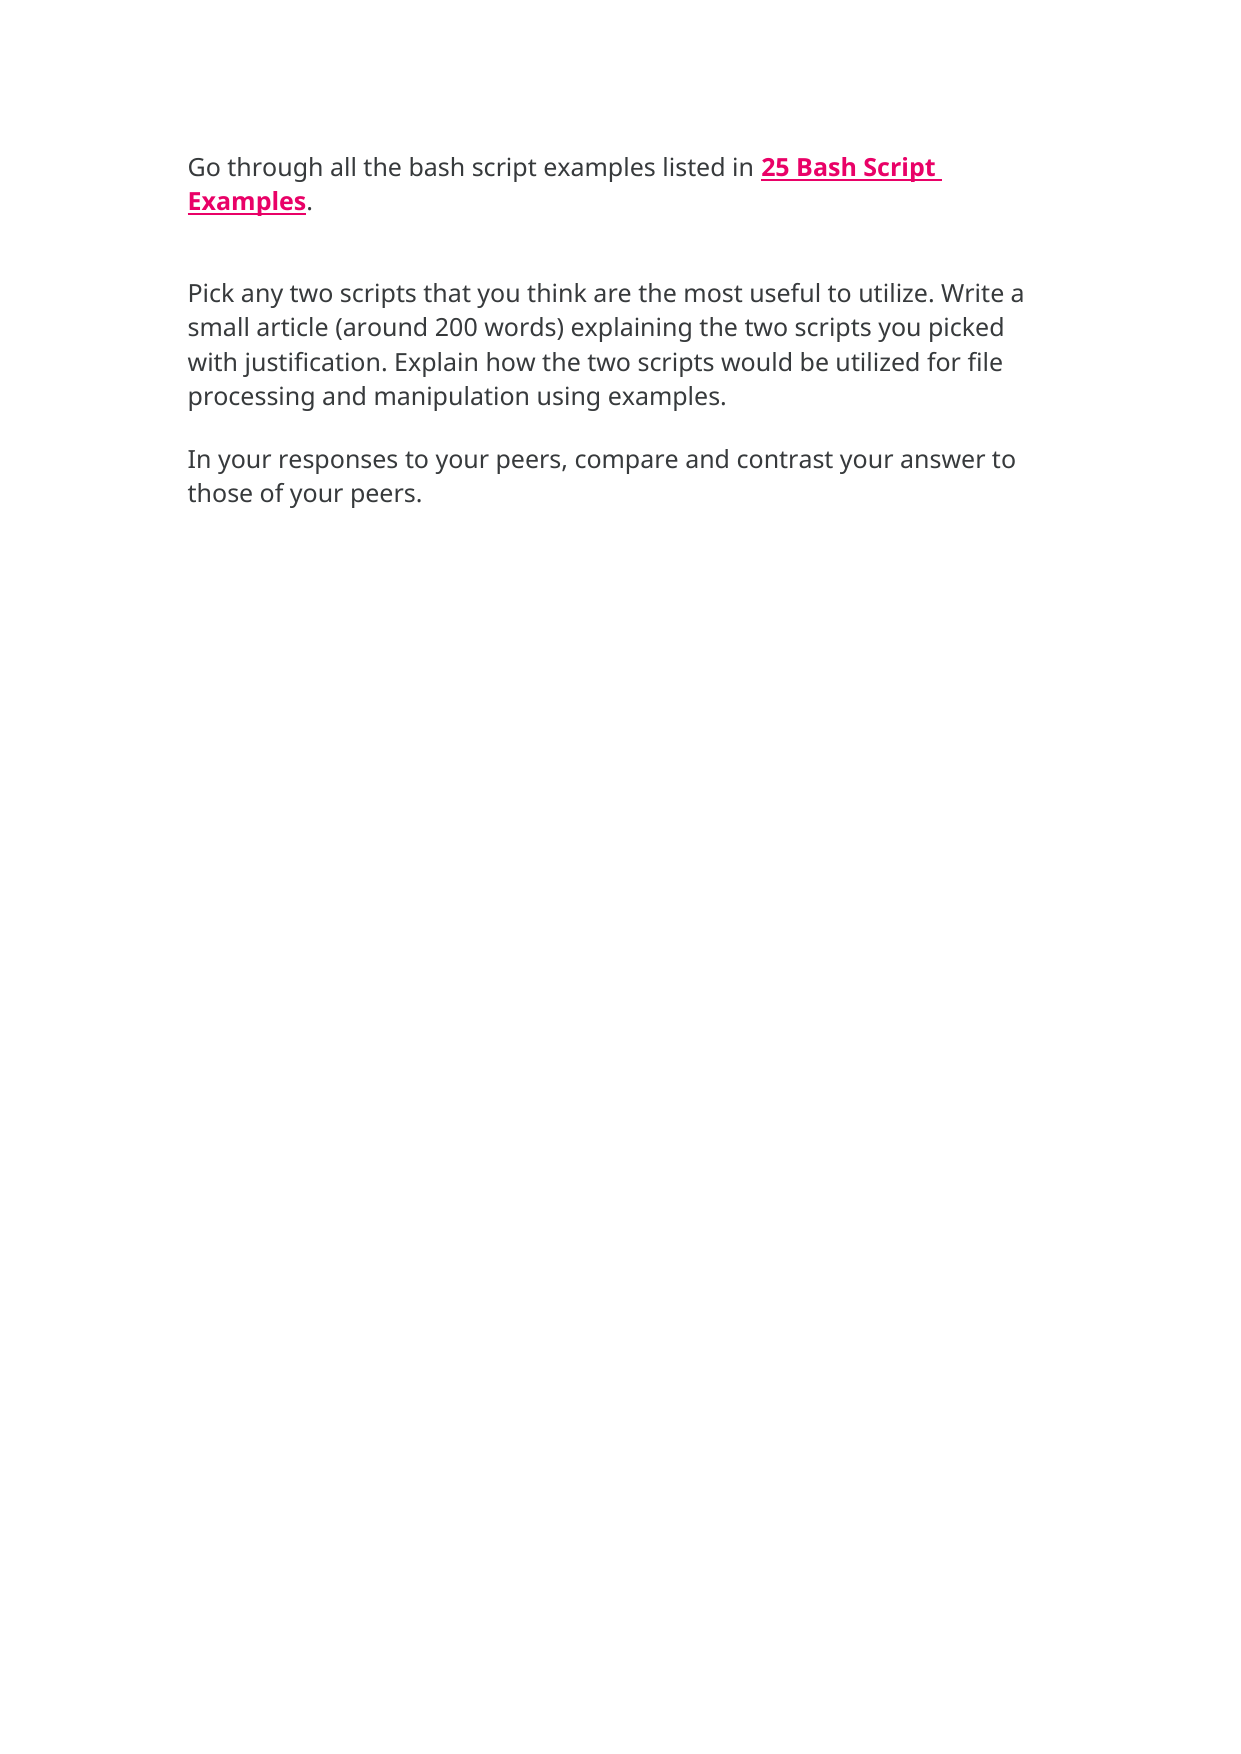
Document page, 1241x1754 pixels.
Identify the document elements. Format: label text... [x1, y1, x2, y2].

text Go through all the bash script examples listed in 25 Bash Script Examples. [187, 150, 1053, 247]
text Pick any two scripts that you think are the most useful to utilize. Write a small article (around 200 words) explaining the two scripts you picked with justification. Explain how the two scripts would be utilized for file processing and manipulation using examples. [187, 276, 1053, 412]
text In your responses to your peers, compare and contrast your answer to those of your peers. [187, 441, 1053, 509]
